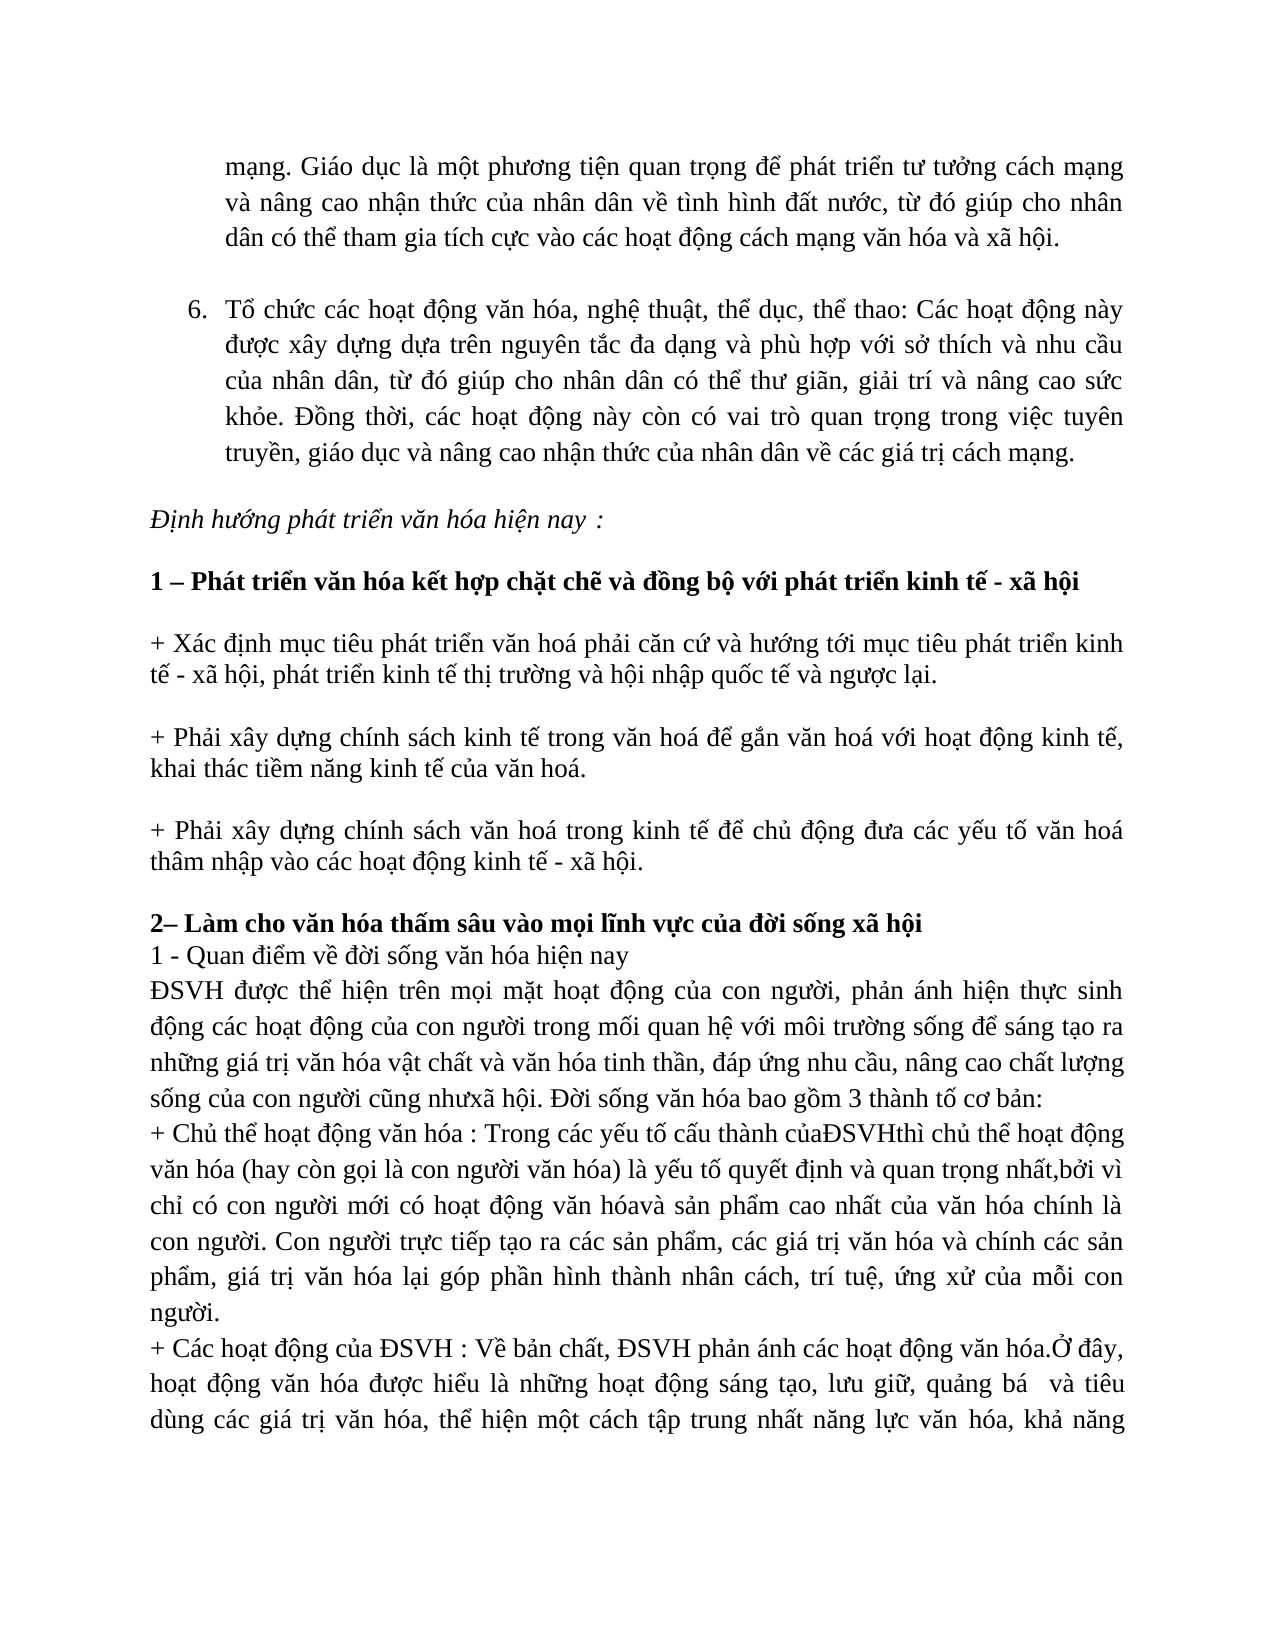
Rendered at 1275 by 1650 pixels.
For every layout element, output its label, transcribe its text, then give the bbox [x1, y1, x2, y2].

text + Phải xây dựng chính sách kinh tế trong văn hoá để gắn văn hoá với hoạt động kinh tế, khai thác tiềm năng kinh tế của văn hoá. [150, 721, 1125, 783]
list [150, 1332, 1125, 1434]
text + Xác định mục tiêu phát triển văn hoá phải căn cứ và hướng tới mục tiêu phát triển kinh tế - xã hội, phát triển kinh tế thị trường và hội nhập quốc tế và ngược lại. [150, 627, 1125, 689]
list 1 - Quan điểm về đời sống văn hóa hiện nay [150, 939, 1125, 970]
list 2– Làm cho văn hóa thấm sâu vào mọi lĩnh vực của đời sống xã hội [150, 908, 1125, 939]
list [187, 150, 1125, 253]
text 1 – Phát triển văn hóa kết hợp chặt chẽ và đồng bộ với phát triển kinh tế - xã hội [150, 565, 1125, 596]
text + Phải xây dựng chính sách văn hoá trong kinh tế để chủ động đưa các yếu tố văn hoá thâm nhập vào các hoạt động kinh tế - xã hội. [150, 814, 1125, 876]
text Định hướng phát triển văn hóa hiện nay : [150, 503, 1125, 534]
list Tổ chức các hoạt động văn hóa, nghệ thuật, thể dục, thể thao: Các hoạt động này được xây dựng dựa trên nguyên tắc đa dạng và phù hợp với sở thích và nhu cầu của nhân dân, từ đó giúp cho nhân dân có thể thư giãn, giải trí và nâng cao sức khỏe. Đồng thời, các hoạt động này còn có vai trò quan trọng trong việc tuyên truyền, giáo dục và nâng cao nhận thức của nhân dân về các giá trị cách mạng. [187, 293, 1125, 467]
list + Chủ thể hoạt động văn hóa : Trong các yếu tố cấu thành củaĐSVHthì chủ thể hoạt động văn hóa (hay còn gọi là con người văn hóa) là yếu tố quyết định và quan trọng nhất,bởi vì chỉ có con người mới có hoạt động văn hóavà sản phẩm cao nhất của văn hóa chính là con người. Con người trực tiếp tạo ra các sản phẩm, các giá trị văn hóa và chính các sản phẩm, giá trị văn hóa lại góp phần hình thành nhân cách, trí tuệ, ứng xử của mỗi con người. [150, 1117, 1125, 1327]
list ĐSVH được thể hiện trên mọi mặt hoạt động của con người, phản ánh hiện thực sinh động các hoạt động của con người trong mối quan hệ với môi trường sống để sáng tạo ra những giá trị văn hóa vật chất và văn hóa tinh thần, đáp ứng nhu cầu, nâng cao chất lượng sống của con người cũng nhưxã hội. Đời sống văn hóa bao gồm 3 thành tố cơ bản: [150, 974, 1125, 1113]
